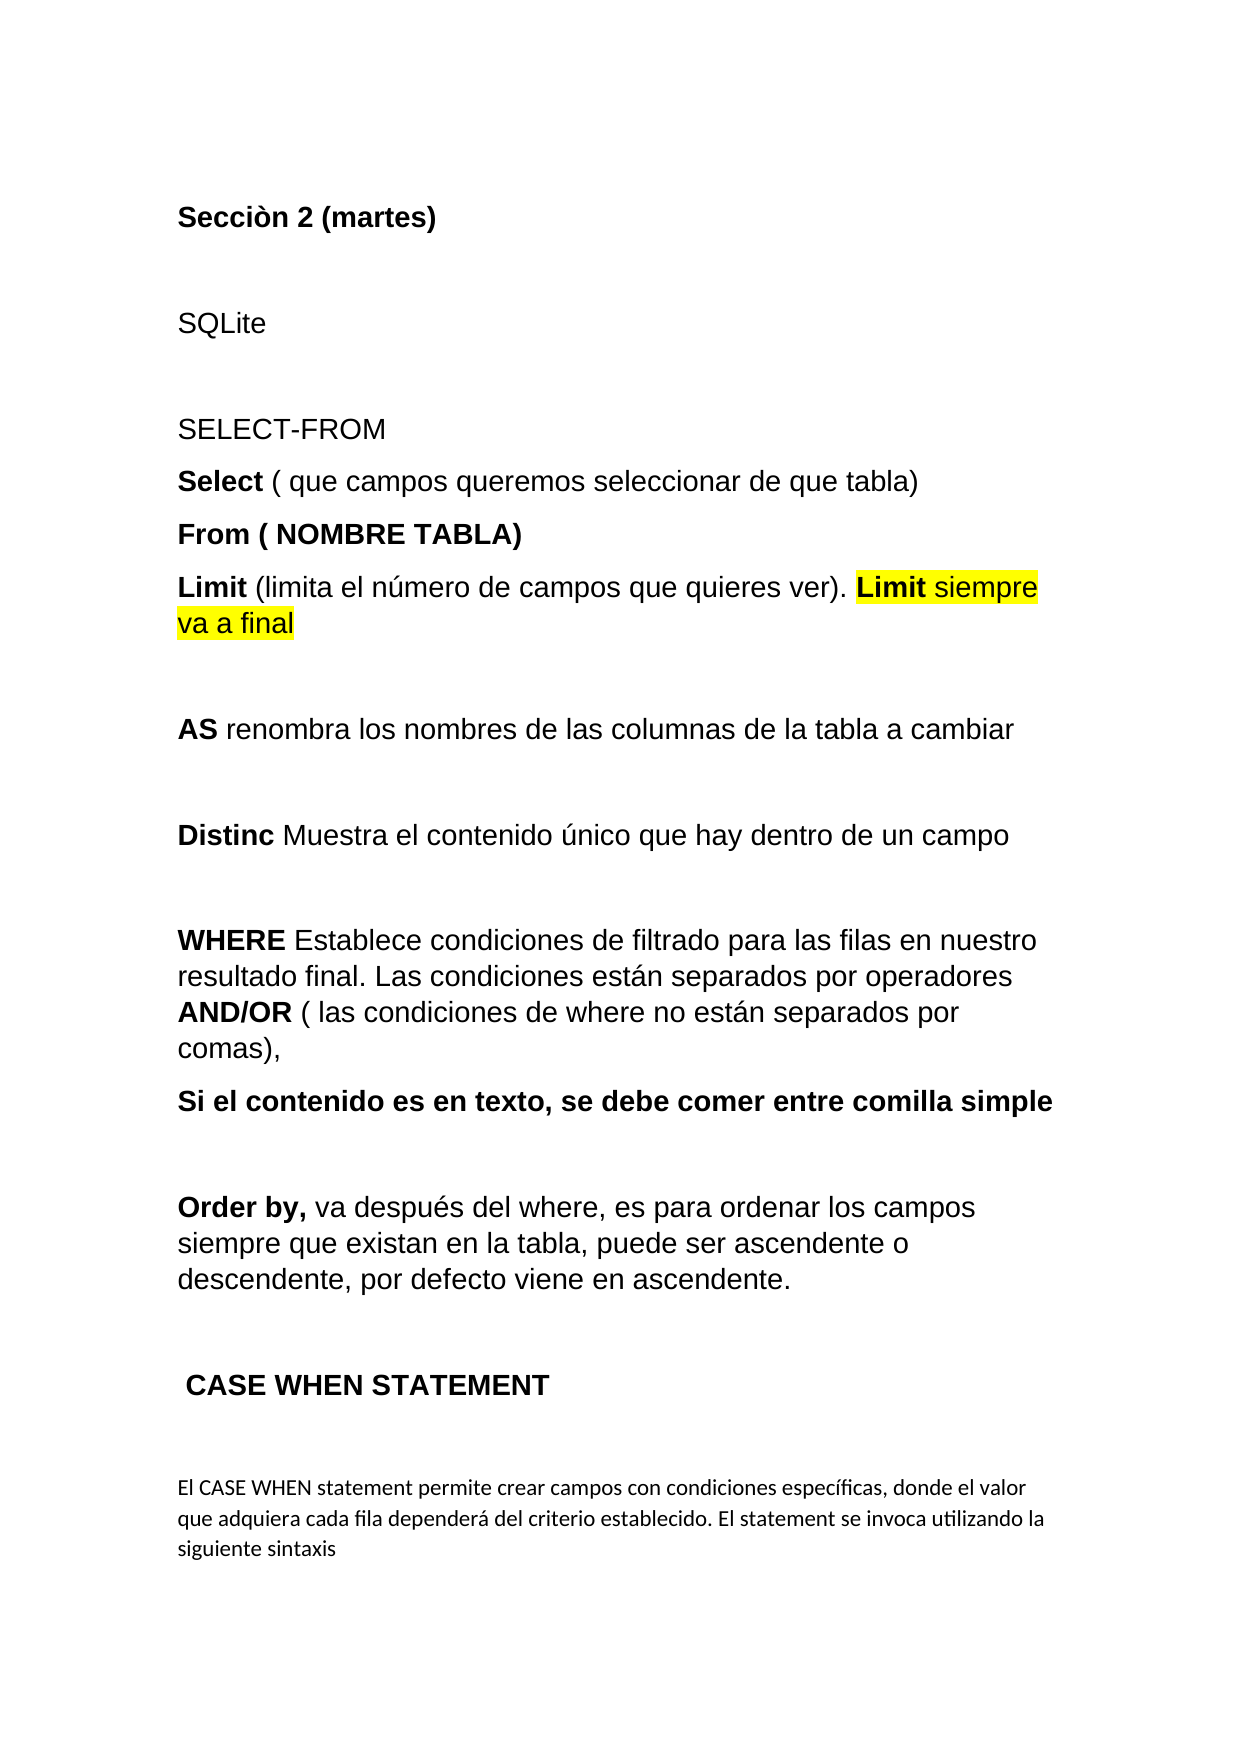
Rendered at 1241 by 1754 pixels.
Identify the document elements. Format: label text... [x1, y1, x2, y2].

text Order by, va después del where, es para ordenar los campos siempre que existan en la tabla, puede ser ascendente o descendente, por defecto viene en ascendente. [177, 1190, 1063, 1296]
text AS renombra los nombres de las columnas de la tabla a cambiar [177, 712, 1063, 745]
text Select ( que campos queremos seleccionar de que tabla) [177, 464, 1063, 498]
text Secciòn 2 (martes) [177, 200, 1063, 234]
text Si el contenido es en texto, se debe comer entre comilla simple [177, 1084, 1063, 1118]
text CASE WHEN STATEMENT [177, 1368, 1063, 1401]
text Distinc Muestra el contenido único que hay dentro de un campo [177, 817, 1063, 851]
text Limit (limita el número de campos que quieres ver). Limit siempre va a final [177, 570, 1063, 640]
text El CASE WHEN statement permite crear campos con condiciones específicas, donde el valor que adquiera cada fila dependerá del criterio establecido. El statement se invoca utilizando la siguiente sintaxis [177, 1473, 1063, 1562]
text From ( NOMBRE TABLA) [177, 517, 1063, 551]
text SQLite [177, 306, 1063, 339]
text SELECT-FROM [177, 412, 1063, 445]
text WHERE Establece condiciones de filtrado para las filas en nuestro resultado final. Las condiciones están separados por operadores AND/OR ( las condiciones de where no están separados por comas), [177, 923, 1063, 1065]
